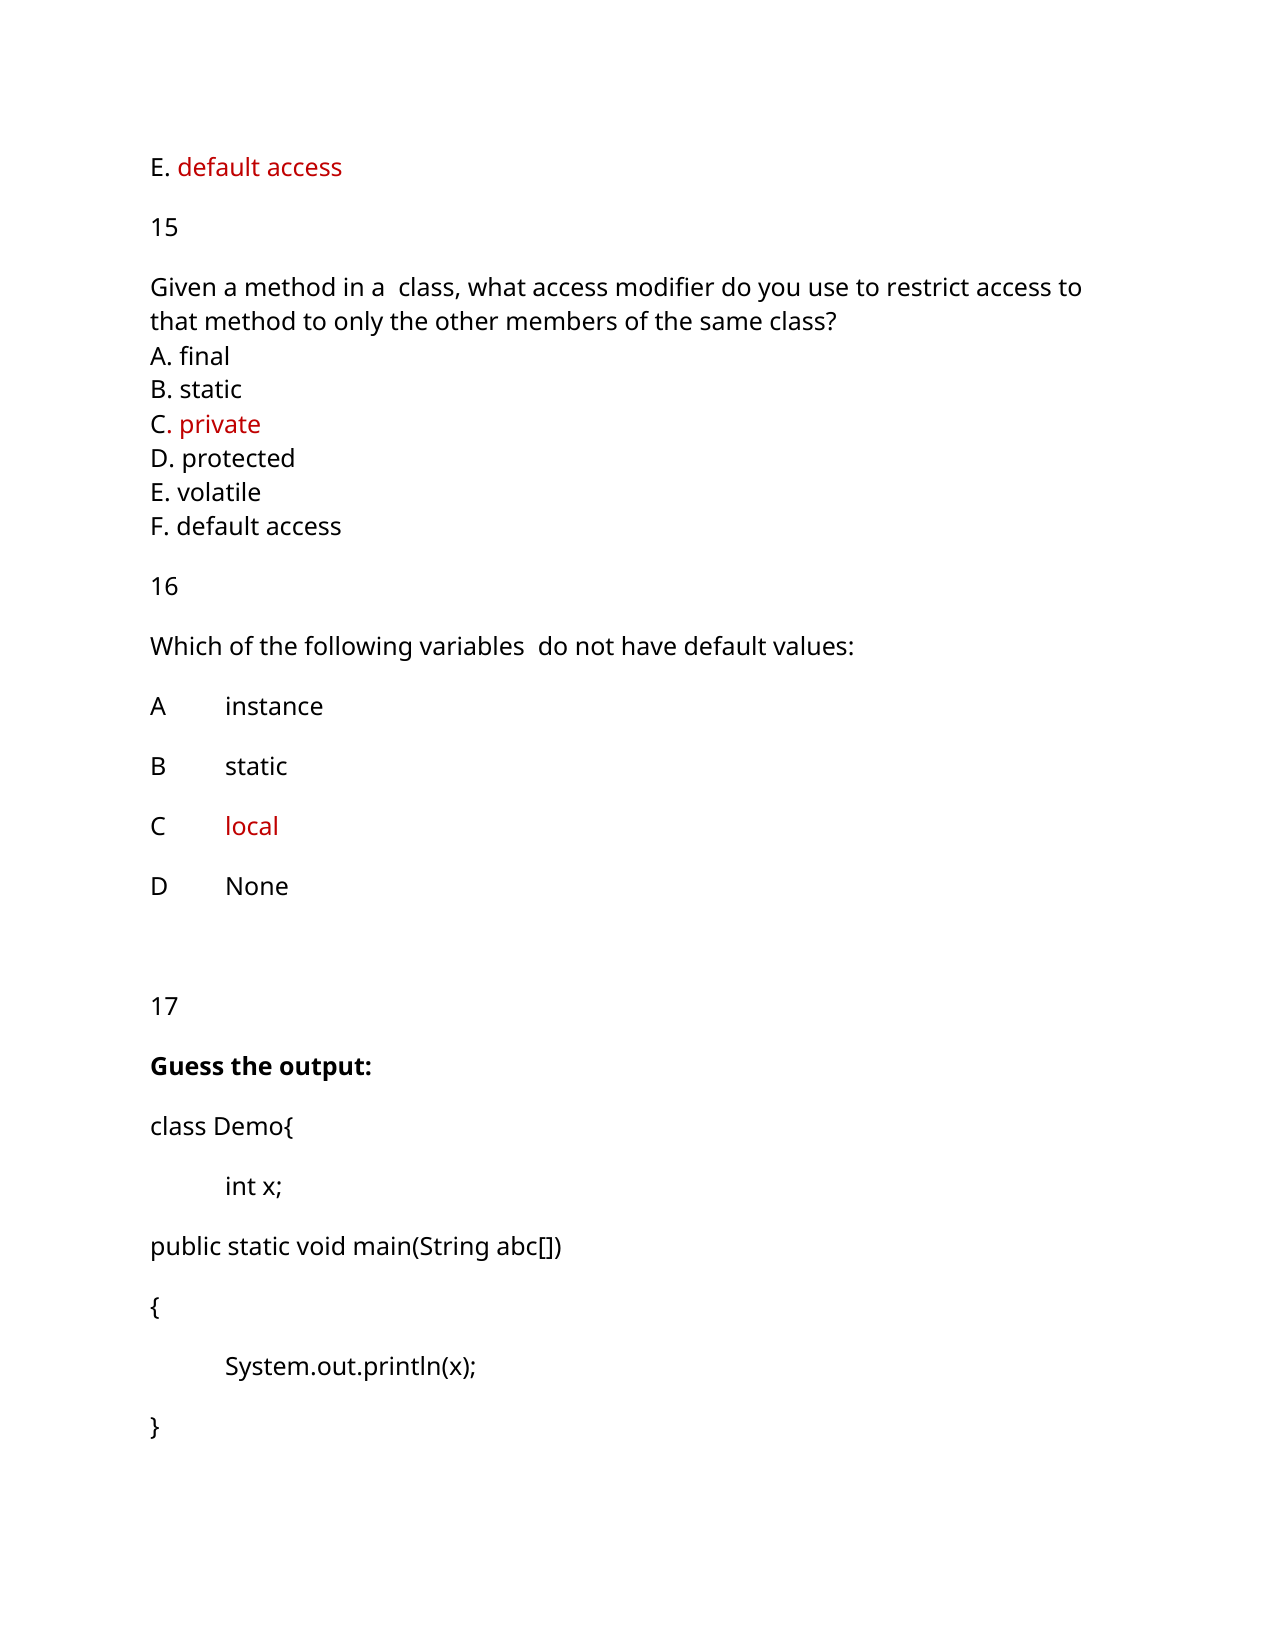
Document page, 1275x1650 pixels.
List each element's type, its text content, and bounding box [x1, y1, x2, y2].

text C. private [150, 406, 1125, 440]
text Given a method in a class, what access modifier do you use to restrict access to [150, 270, 1125, 304]
text D. protected [150, 440, 1125, 474]
text B. static [150, 372, 1125, 406]
text public static void main(String abc[]) [150, 1228, 1125, 1262]
text A. final [150, 338, 1125, 372]
text 15 [150, 210, 1125, 244]
text that method to only the other members of the same class? [150, 304, 1125, 338]
text Which of the following variables do not have default values: [150, 628, 1125, 662]
text A instance [150, 688, 1125, 722]
text int x; [150, 1168, 1125, 1202]
text 17 [150, 988, 1125, 1022]
text { [150, 1288, 1125, 1322]
text E. volatile [150, 474, 1125, 508]
text Guess the output: [150, 1048, 1125, 1082]
text E. default access [150, 150, 1125, 184]
text } [150, 1408, 1125, 1442]
text 16 [150, 568, 1125, 602]
text class Demo{ [150, 1108, 1125, 1142]
text C local [150, 808, 1125, 842]
text System.out.println(x); [150, 1348, 1125, 1382]
text F. default access [150, 508, 1125, 542]
text B static [150, 748, 1125, 782]
text D None [150, 868, 1125, 902]
